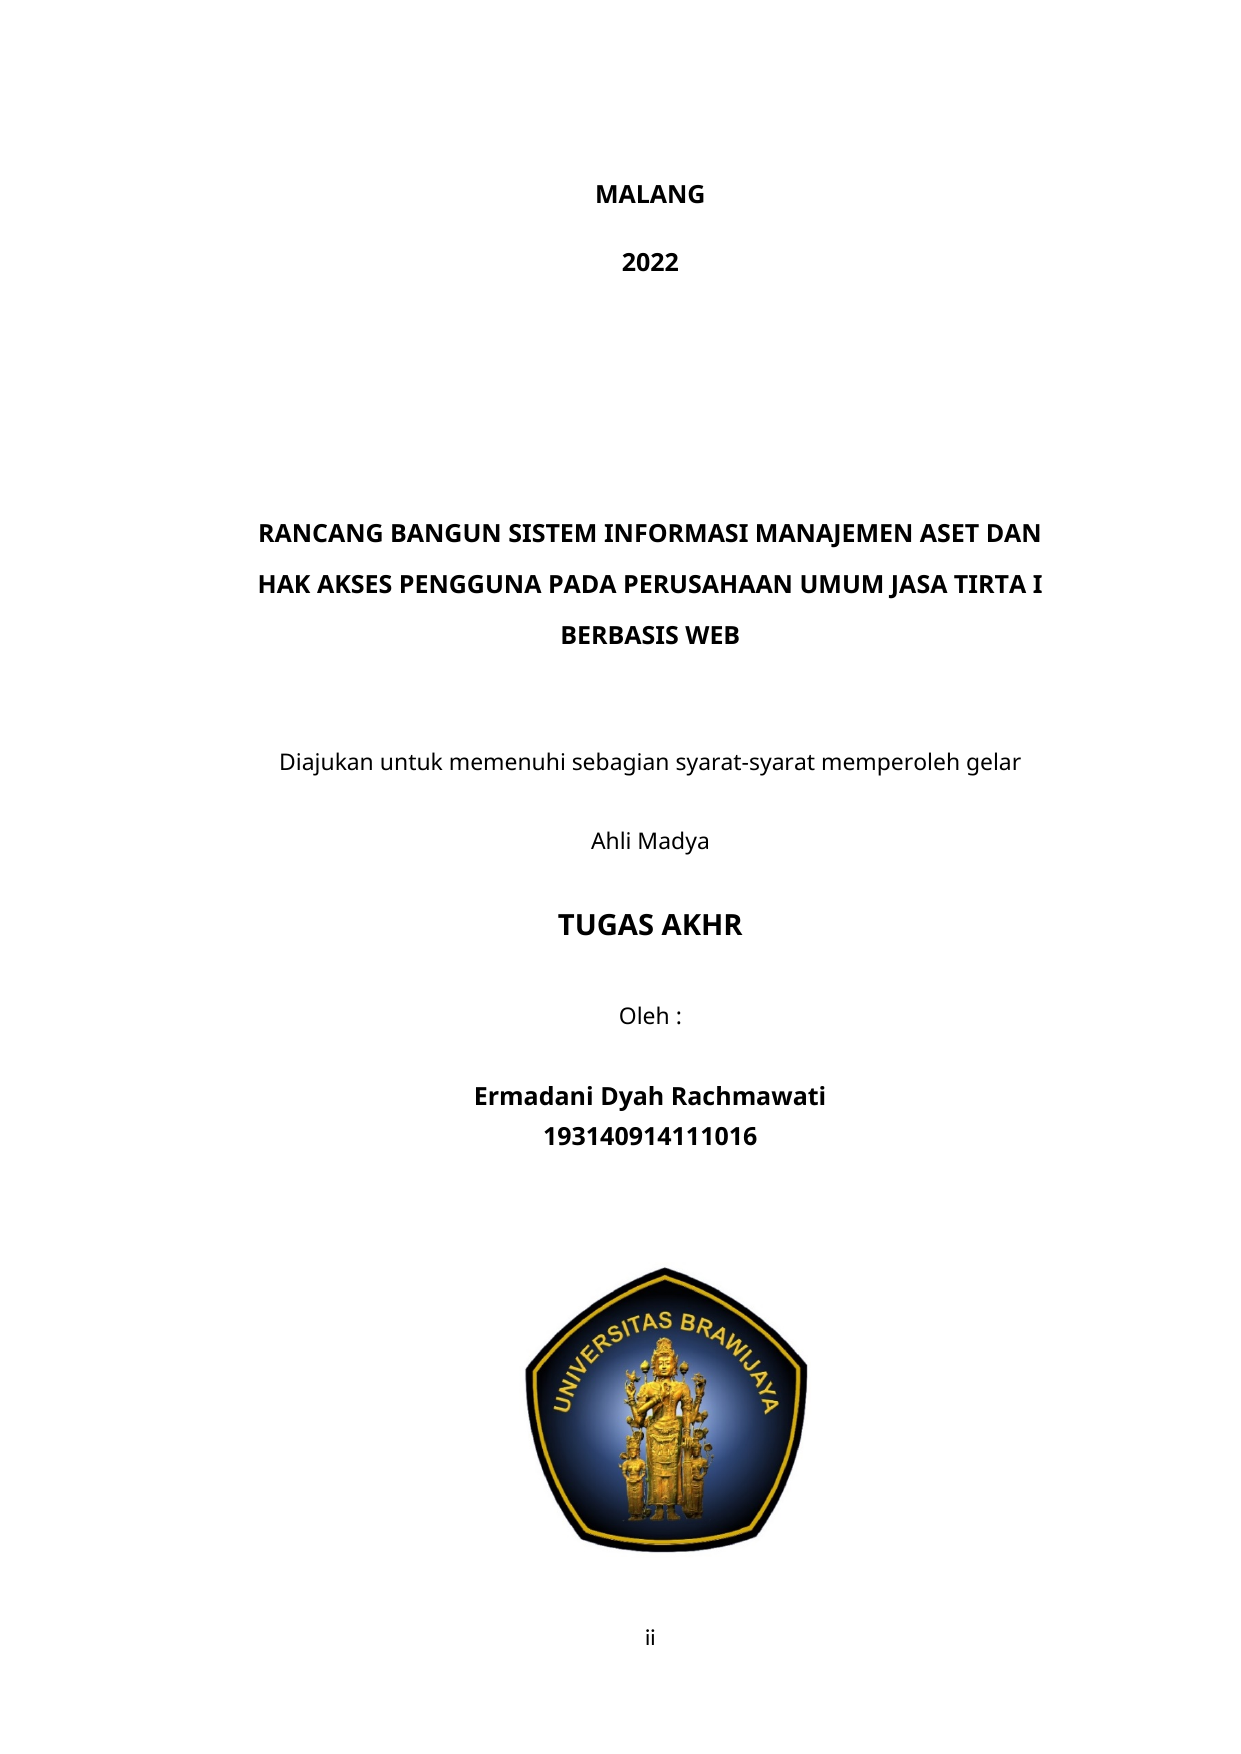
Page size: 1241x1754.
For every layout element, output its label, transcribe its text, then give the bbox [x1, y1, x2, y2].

text MALANG [237, 177, 1063, 211]
picture [518, 1262, 812, 1558]
text Oleh : [237, 1000, 1063, 1031]
text 2022 [237, 245, 1063, 279]
text 193140914111016 [237, 1118, 1063, 1152]
text Diajukan untuk memenuhi sebagian syarat-syarat memperoleh gelar [237, 746, 1063, 777]
text Ahli Madya [237, 825, 1063, 856]
text RANCANG BANGUN SISTEM INFORMASI MANAJEMEN ASET DAN HAK AKSES PENGGUNA PADA PERUSAHAAN UMUM JASA TIRTA I BERBASIS WEB [237, 516, 1063, 652]
text Ermadani Dyah Rachmawati [237, 1079, 1063, 1113]
text TUGAS AKHR [237, 904, 1063, 943]
